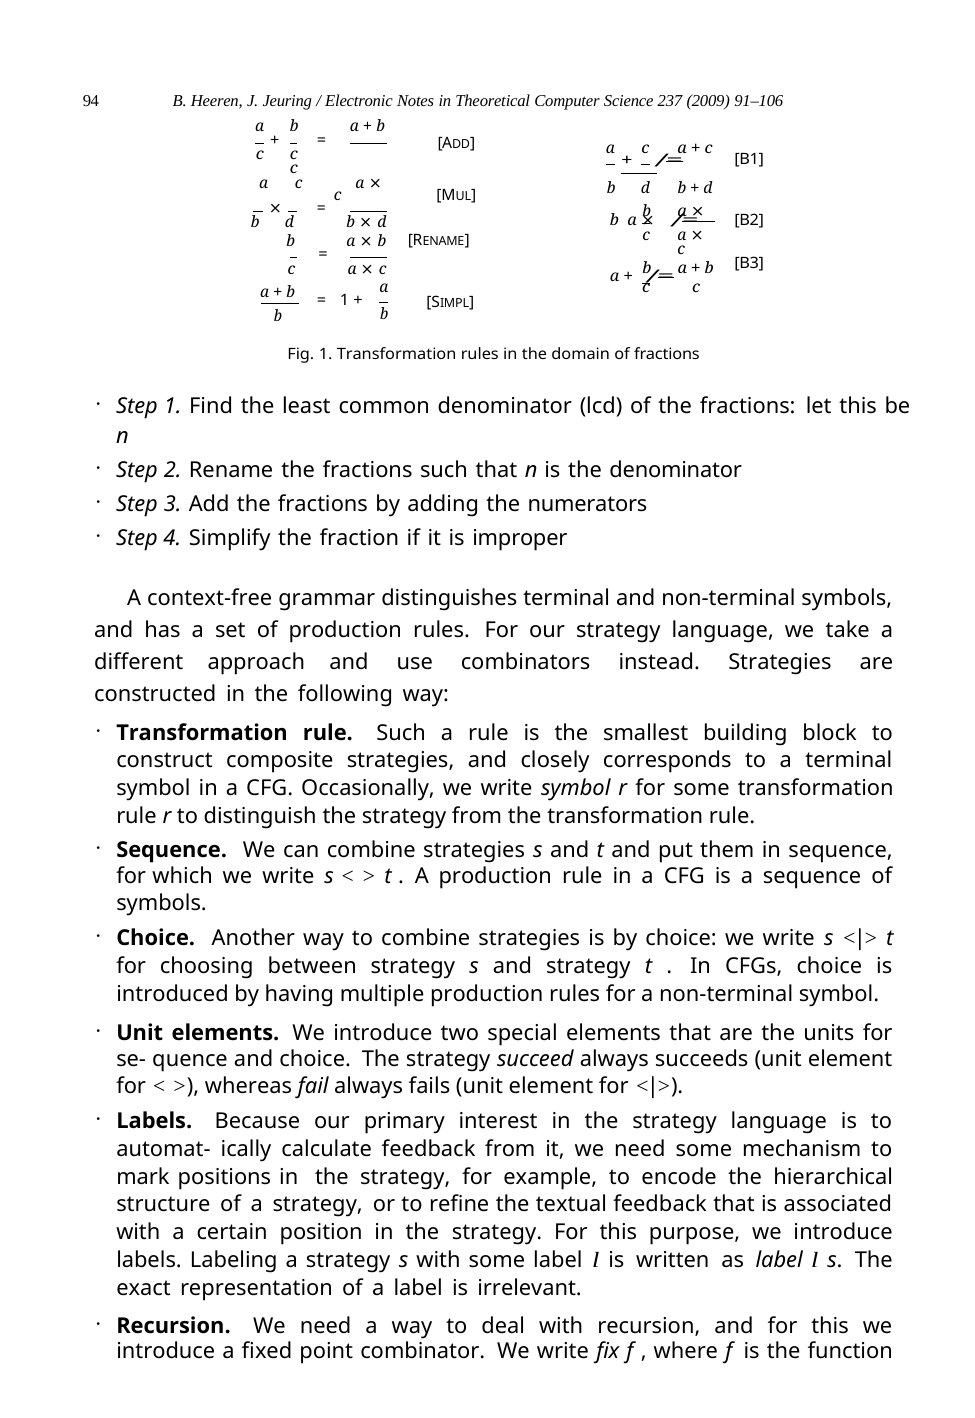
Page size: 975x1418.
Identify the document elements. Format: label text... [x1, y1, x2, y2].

text [Simpl] [426, 294, 923, 311]
list d b × d [71, 216, 387, 231]
list a × c [642, 230, 715, 257]
list Step 4. Simplify the fraction if it is improper [95, 522, 923, 552]
list Sequence. We can combine strategies s and t and put them in sequence, for which we write s < > t . A production rule in a CFG is a sequence of symbols. [95, 836, 893, 917]
text [Add] [437, 135, 481, 151]
text A context-free grammar distinguishes terminal and non-terminal symbols, and has a set of production rules. For our strategy language, we take a different approach and use combinators instead. Strategies are constructed in the following way: [94, 581, 893, 707]
text b [260, 305, 297, 326]
text = 1 + [317, 294, 388, 308]
list Choice. Another way to combine strategies is by choice: we write s <|> t for choosing between strategy s and strategy t . In CFGs, choice is introduced by having multiple production rules for a non-terminal symbol. [95, 922, 893, 1008]
text a + b [260, 286, 297, 300]
list c a + c [606, 140, 714, 157]
text c c c [256, 148, 372, 177]
list Transformation rule. Such a rule is the smallest building block to construct composite strategies, and closely corresponds to a terminal symbol in a CFG. Occasionally, we write symbol r for some transformation rule r to distinguish the strategy from the transformation rule. [95, 718, 893, 829]
text [B3] [734, 254, 923, 271]
text = [259, 249, 387, 262]
list a × c [71, 262, 387, 277]
list d b + d [607, 180, 715, 197]
list a × b a × /= [609, 208, 715, 230]
text [B2] [734, 209, 923, 230]
text [Mul] [Rename] [408, 183, 481, 250]
text b a + b a + /= [609, 265, 715, 286]
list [95, 1312, 893, 1365]
text + /= [621, 157, 714, 180]
list Labels. Because our primary interest in the strategy language is to automat- ically calculate feedback from it, we need some mechanism to mark positions in the strategy, for example, to encode the hierarchical structure of a strategy, or to refine the textual feedback that is associated with a certain position in the strategy. For this purpose, we introduce labels. Labeling a strategy s with some label l is written as label l s. The exact representation of a label is irrelevant. [95, 1107, 893, 1301]
text Fig. 1. Transformation rules in the domain of fractions [246, 343, 741, 364]
list Step 2. Rename the fractions such that n is the denominator [95, 454, 923, 484]
list Unit elements. We introduce two special elements that are the units for se- quence and choice. The strategy succeed always succeeds (unit element for < >), whereas fail always fails (unit element for <|>). [95, 1019, 893, 1099]
list Step 3. Add the fractions by adding the numerators [95, 488, 923, 518]
list Step 1. Find the least common denominator (lcd) of the fractions: let this be n [95, 390, 923, 450]
text a b a + b [255, 118, 923, 135]
text × = [269, 202, 387, 216]
list c a × c [253, 180, 387, 202]
list a × b [71, 236, 387, 249]
text + = [270, 135, 372, 148]
text [B1] [734, 151, 923, 168]
